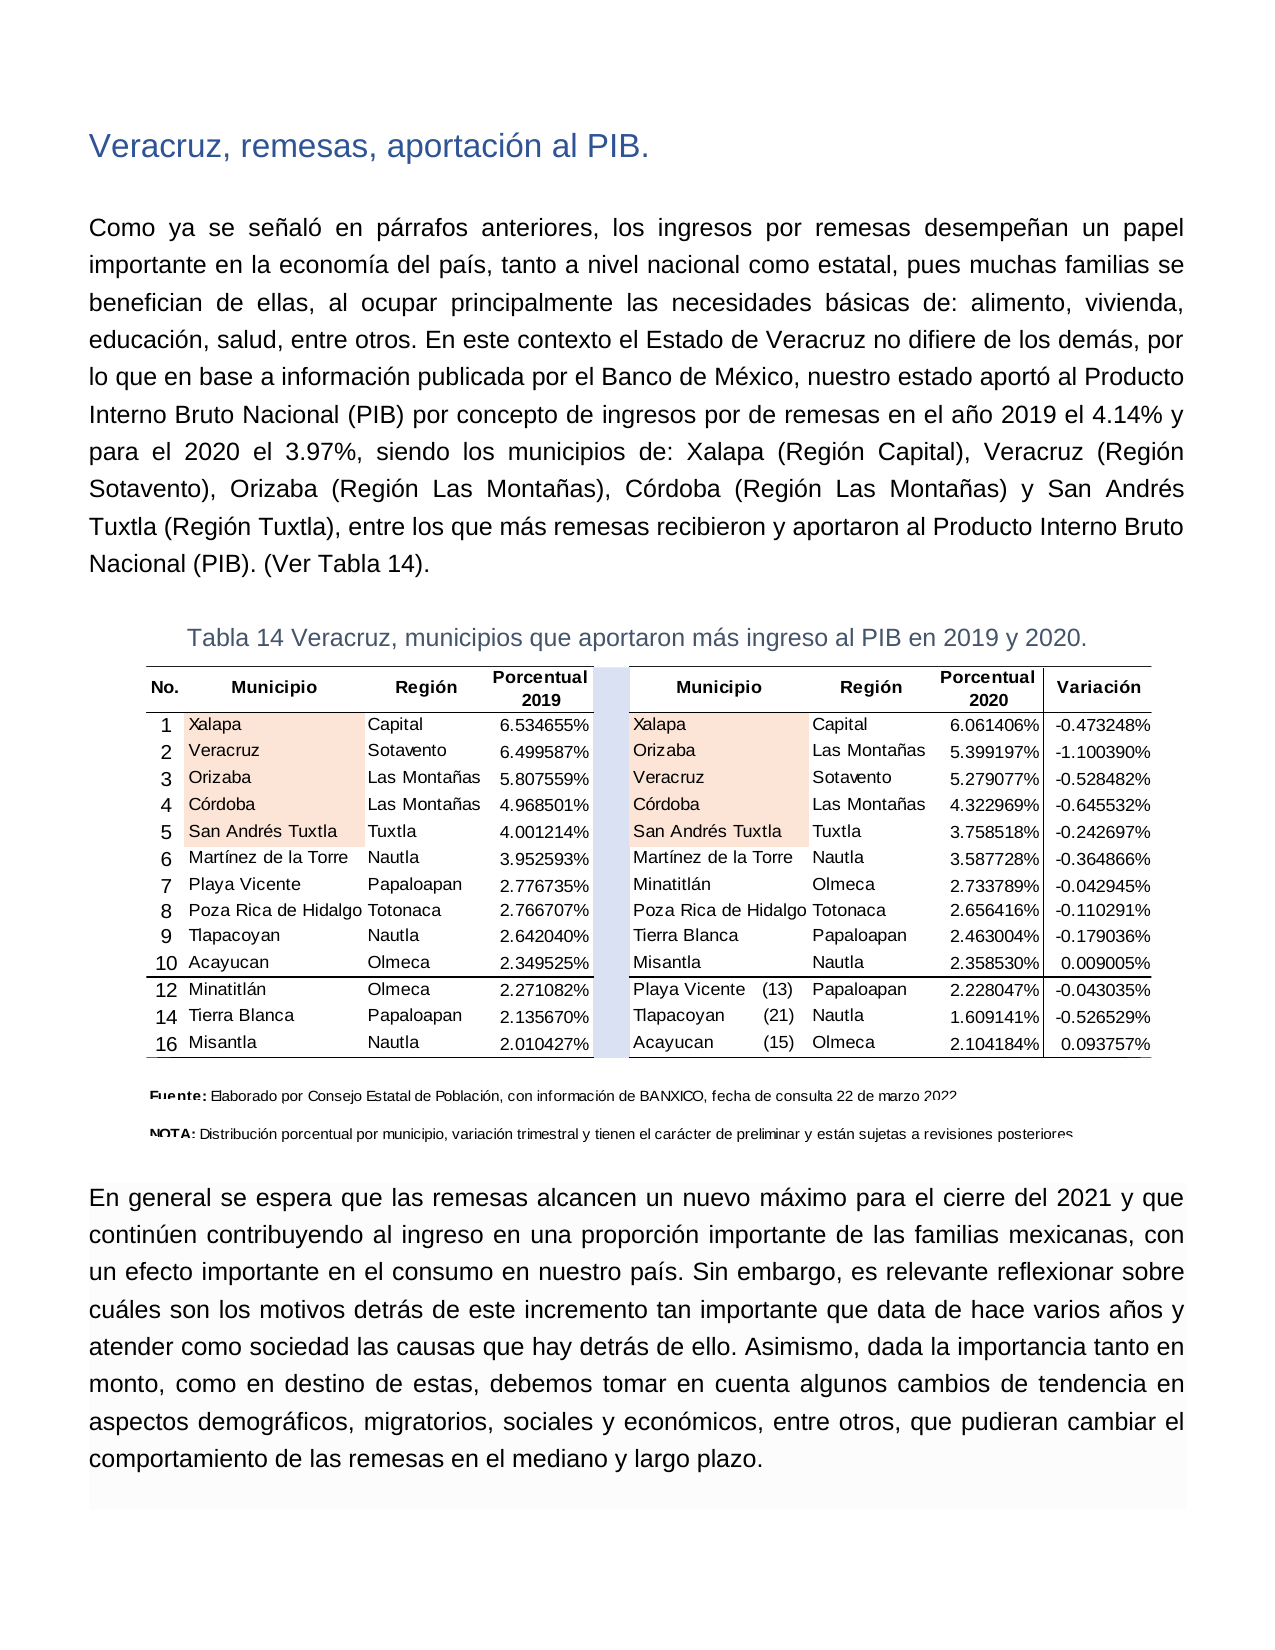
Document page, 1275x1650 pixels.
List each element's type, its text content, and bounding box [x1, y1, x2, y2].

text Tabla 14 Veracruz, municipios que aportaron más ingreso al PIB en 2019 y 2020. [89, 623, 1186, 652]
text Como ya se señaló en párrafos anteriores, los ingresos por remesas desempeñan un papel importante en la economía del país, tanto a nivel nacional como estatal, pues muchas familias se benefician de ellas, al ocupar principalmente las necesidades básicas de: alimento, vivienda, educación, salud, entre otros. En este contexto el Estado de Veracruz no difiere de los demás, por lo que en base a información publicada por el Banco de México, nuestro estado aportó al Producto Interno Bruto Nacional (PIB) por concepto de ingresos por de remesas en el año 2019 el 4.14% y para el 2020 el 3.97%, siendo los municipios de: Xalapa (Región Capital), Veracruz (Región Sotavento), Orizaba (Región Las Montañas), Córdoba (Región Las Montañas) y San Andrés Tuxtla (Región Tuxtla), entre los que más remesas recibieron y aportaron al Producto Interno Bruto Nacional (PIB). (Ver Tabla 14). [89, 213, 1186, 577]
text En general se espera que las remesas alcancen un nuevo máximo para el cierre del 2021 y que continúen contribuyendo al ingreso en una proporción importante de las familias mexicanas, con un efecto importante en el consumo en nuestro país. Sin embargo, es relevante reflexionar sobre cuáles son los motivos detrás de este incremento tan importante que data de hace varios años y atender como sociedad las causas que hay detrás de ello. Asimismo, dada la importancia tanto en monto, como en destino de estas, debemos tomar en cuenta algunos cambios de tendencia en aspectos demográficos, migratorios, sociales y económicos, entre otros, que pudieran cambiar el comportamiento de las remesas en el mediano y largo plazo. [89, 1183, 1186, 1472]
subtitle Veracruz, remesas, aportación al PIB. [89, 126, 1186, 164]
